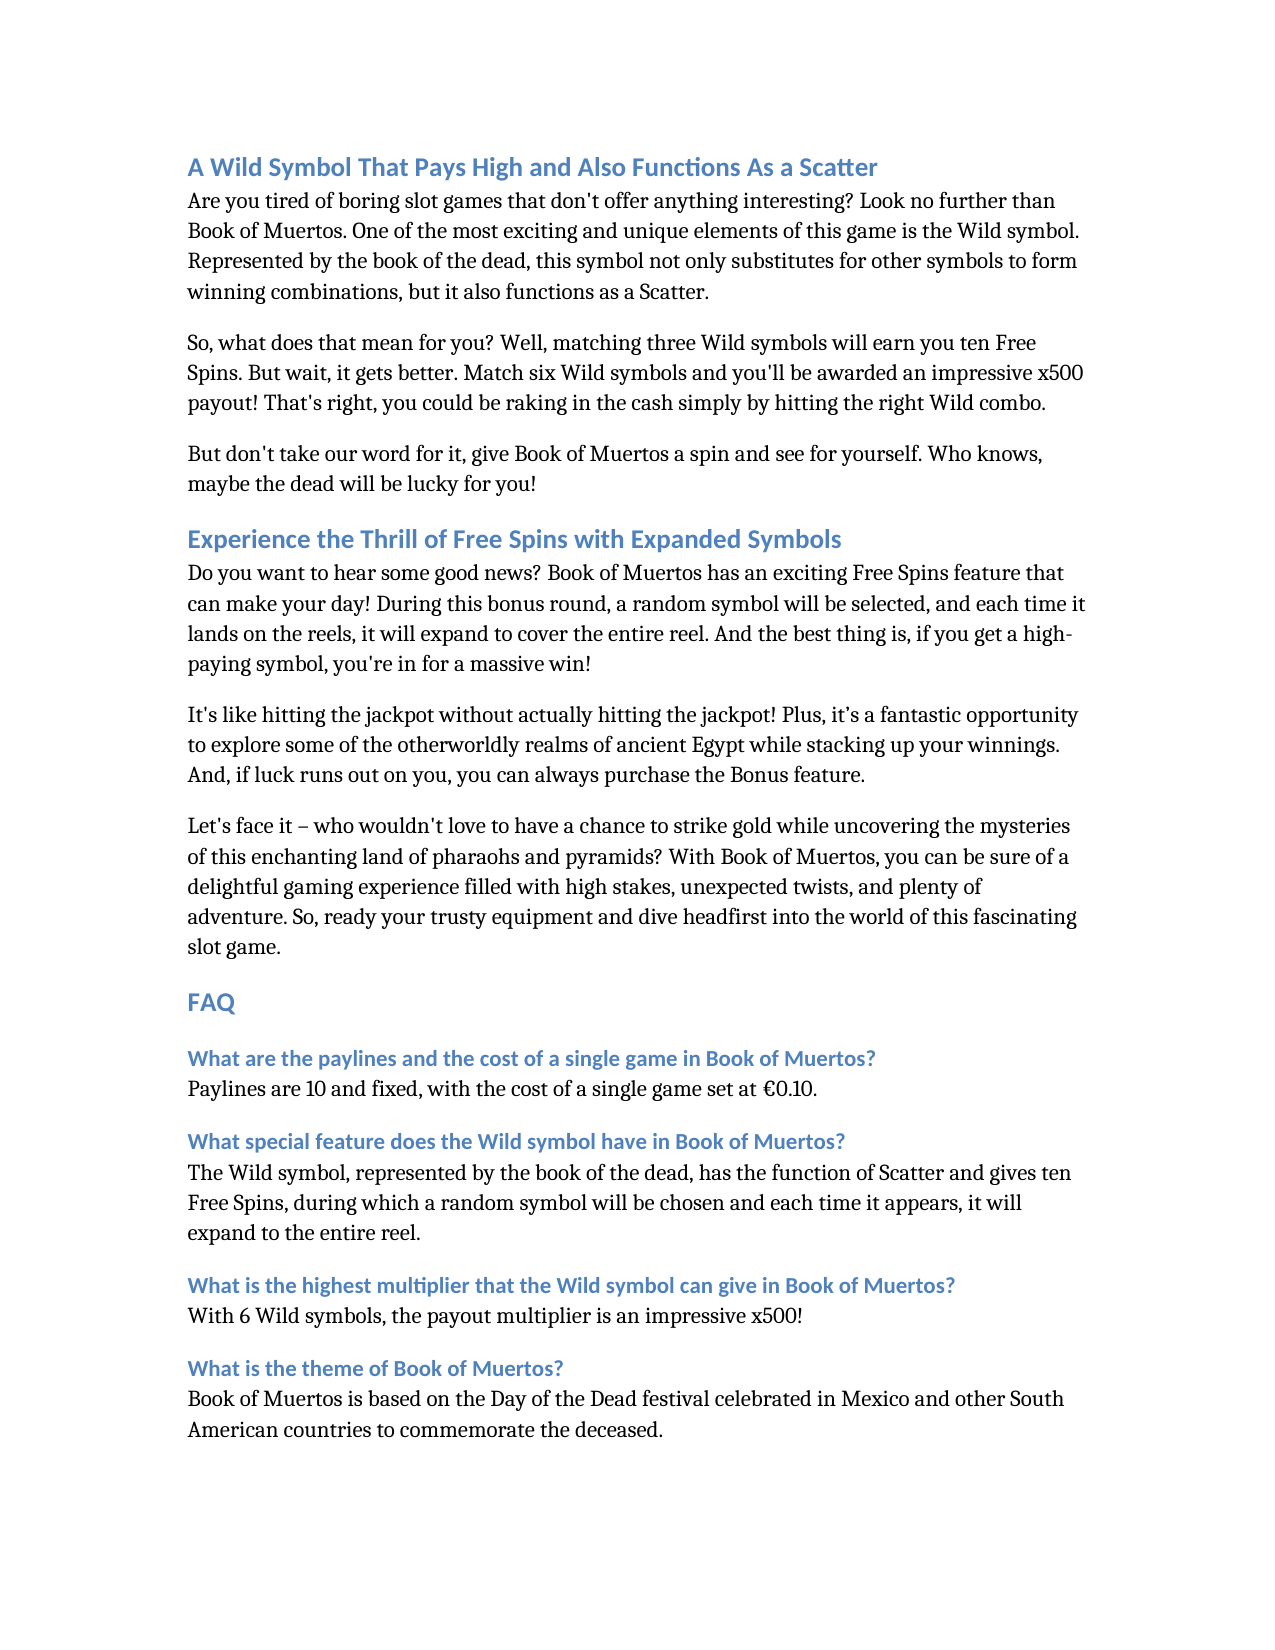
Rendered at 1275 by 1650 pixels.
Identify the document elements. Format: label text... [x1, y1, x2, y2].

text Do you want to hear some good news? Book of Muertos has an exciting Free Spins feature that can make your day! During this bonus round, a random symbol will be selected, and each time it lands on the reels, it will expand to cover the entire reel. And the best thing is, if you get a high-paying symbol, you're in for a massive win! [187, 560, 1087, 677]
text It's like hitting the jackpot without actually hitting the jackpot! Plus, it’s a fantastic opportunity to explore some of the otherworldly realms of ancient Egypt while stacking up your winnings. And, if luck runs out on you, you can always purchase the Bonus feature. [187, 702, 1087, 789]
text But don't take our word for it, give Book of Muertos a spin and see for yourself. Who knows, maybe the dead will be lucky for you! [187, 441, 1087, 498]
subtitle What is the theme of Book of Muertos? [187, 1354, 1087, 1382]
subtitle A Wild Symbol That Pays High and Also Functions As a Scatter [187, 150, 1087, 183]
subtitle What special feature does the Wild symbol have in Book of Muertos? [187, 1127, 1087, 1155]
text Are you tired of boring slot games that don't offer anything interesting? Look no further than Book of Muertos. One of the most exciting and unique elements of this game is the Wild symbol. Represented by the book of the dead, this symbol not only substitutes for other symbols to form winning combinations, but it also functions as a Scatter. [187, 188, 1087, 305]
text Paylines are 10 and fixed, with the cost of a single game set at €0.10. [187, 1076, 1087, 1102]
subtitle What is the highest multiplier that the Wild symbol can give in Book of Muertos? [187, 1271, 1087, 1299]
text So, what does that mean for you? Well, matching three Wild symbols will earn you ten Free Spins. But wait, it gets better. Match six Wild symbols and you'll be awarded an impressive x500 payout! That's right, you could be raking in the cash simply by hitting the right Wild combo. [187, 329, 1087, 416]
subtitle Experience the Thrill of Free Spins with Expanded Symbols [187, 522, 1087, 555]
text Let's face it – who wouldn't love to have a chance to strike gold while uncovering the mysteries of this enchanting land of pharaohs and pyramids? With Book of Muertos, you can be sure of a delightful gaming experience filled with high stakes, unexpected twists, and plenty of adventure. So, ready your trusty equipment and dive headfirst into the world of this fascinating slot game. [187, 813, 1087, 961]
text Book of Muertos is based on the Day of the Dead festival celebrated in Mexico and other South American countries to commemorate the deceased. [187, 1386, 1087, 1443]
text With 6 Wild symbols, the payout multiplier is an impressive x500! [187, 1303, 1087, 1329]
subtitle FAQ [187, 985, 1087, 1018]
subtitle What are the paylines and the cost of a single game in Book of Muertos? [187, 1044, 1087, 1072]
text The Wild symbol, represented by the book of the dead, has the function of Scatter and gives ten Free Spins, during which a random symbol will be chosen and each time it appears, it will expand to the entire reel. [187, 1159, 1087, 1246]
